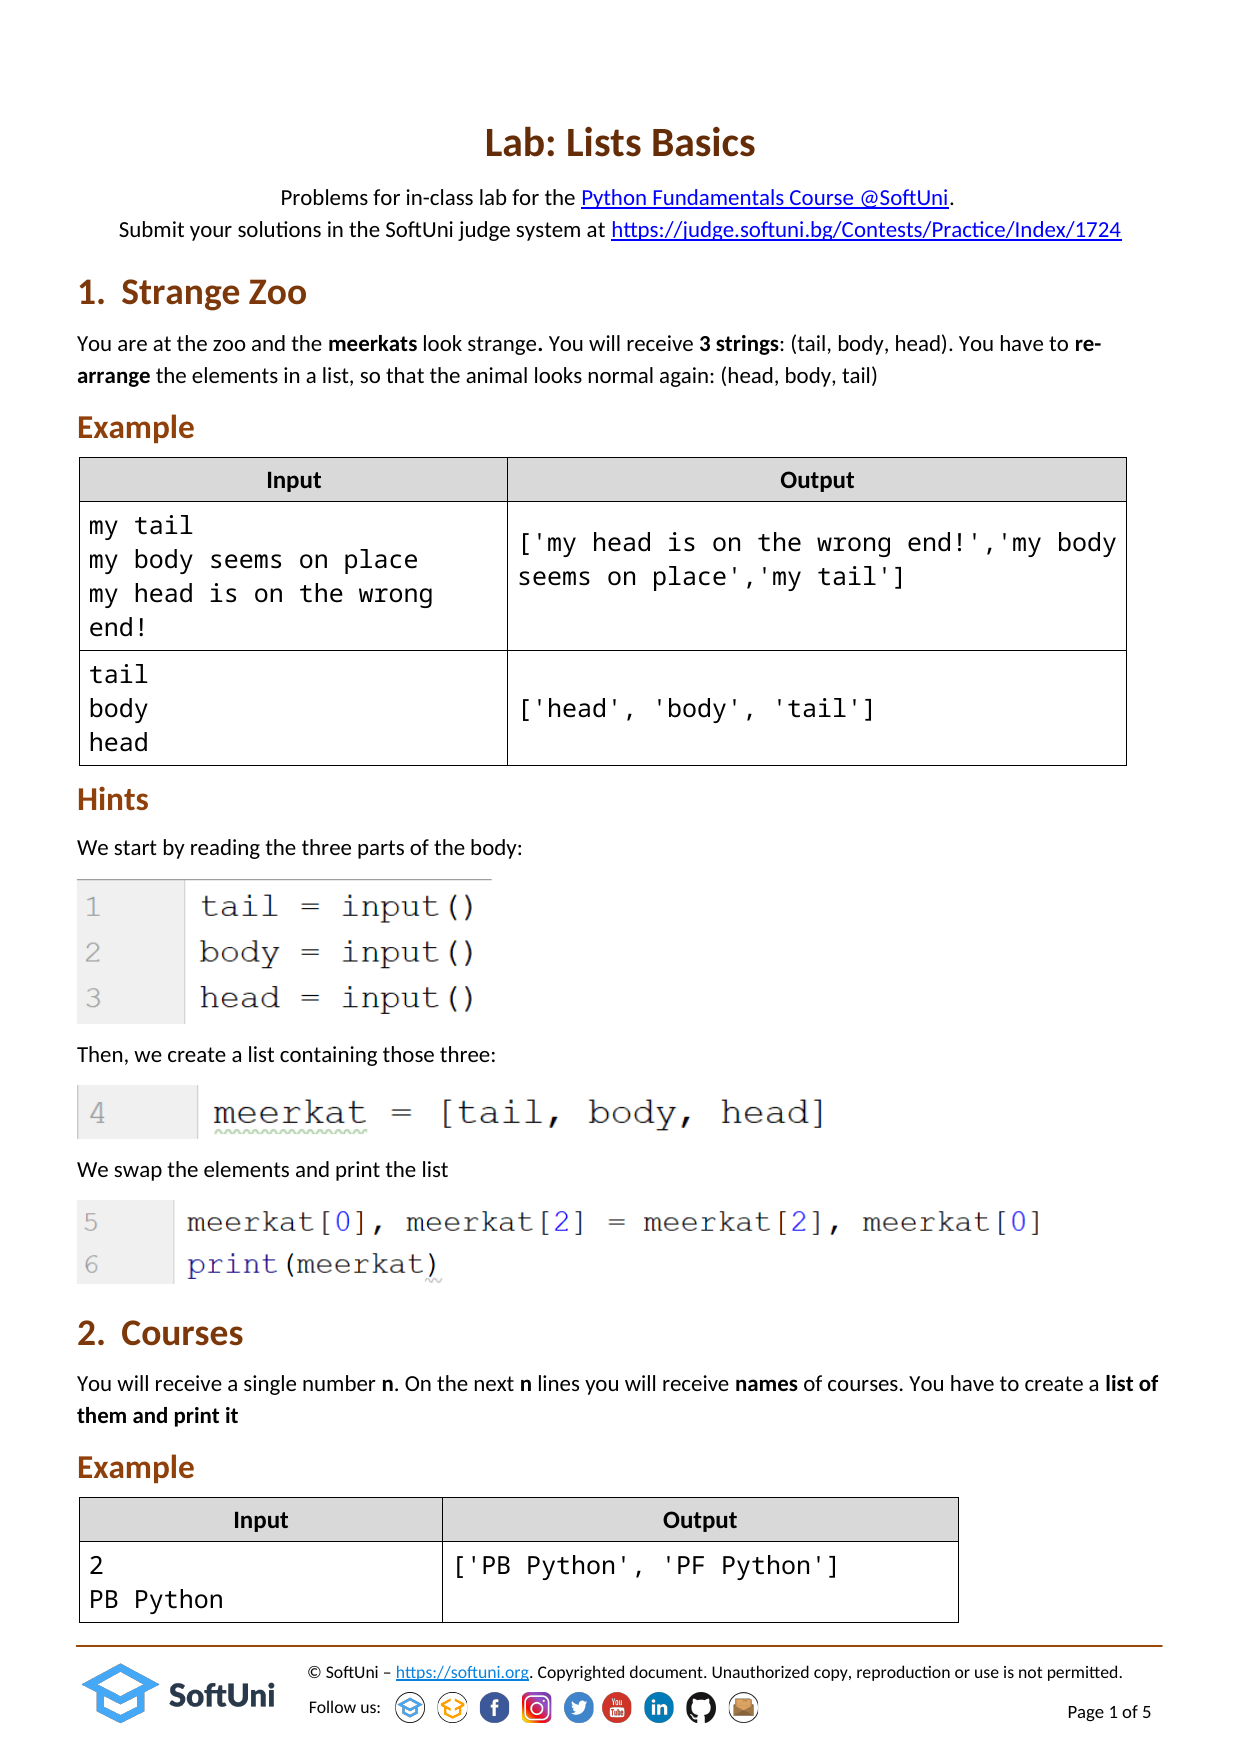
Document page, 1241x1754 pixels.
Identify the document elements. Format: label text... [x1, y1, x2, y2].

table_cell ['head', 'body', 'tail'] [508, 651, 1126, 765]
picture [602, 1692, 632, 1723]
subtitle Example [77, 1446, 1163, 1487]
text Then, we create a list containing those three: [77, 1041, 1163, 1068]
text We start by reading the three parts of the body: [77, 833, 1163, 861]
picture [564, 1692, 594, 1723]
table_cell my tail my body seems on place my head is on the wrong end! [80, 502, 507, 650]
text You are at the zoo and the meerkats look strange. You will receive 3 strings: (tail, body, head). You have to re-arrange the elements in a list, so that the animal looks normal again: (head, body, tail) [77, 329, 1163, 389]
subtitle Strange Zoo [77, 268, 1163, 314]
table_header Output [508, 458, 1126, 501]
subtitle Hints [77, 778, 1163, 819]
table_cell ['my head is on the wrong end!','my body seems on place','my tail'] [508, 502, 1126, 650]
subtitle Courses [77, 1308, 1163, 1354]
picture [644, 1714, 653, 1723]
subtitle Example [77, 406, 1163, 447]
picture [686, 1692, 716, 1723]
table_cell tail body head [80, 651, 507, 765]
picture [75, 1658, 281, 1729]
subtitle Lab: Lists Basics [77, 116, 1163, 167]
picture [76, 878, 492, 1024]
text Problems for in-class lab for the Python Fundamentals Course @SoftUni. Submit your solutions in the SoftUni judge system at https://judge.softuni.bg/Contests/Practice/Index/1724 [77, 183, 1163, 243]
text We swap the elements and print the list [77, 1156, 1163, 1184]
table_header Input [80, 458, 507, 501]
picture [665, 1692, 674, 1701]
picture [479, 1692, 510, 1723]
text You will receive a single number n. On the next n lines you will receive names of courses. You have to create a list of them and print it [77, 1369, 1163, 1430]
picture [644, 1692, 653, 1701]
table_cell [80, 1542, 442, 1622]
picture [522, 1692, 552, 1723]
table_header Output [443, 1498, 958, 1541]
picture [437, 1692, 468, 1723]
picture [665, 1714, 674, 1723]
picture [728, 1692, 759, 1723]
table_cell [443, 1542, 958, 1622]
table_header Input [80, 1498, 442, 1541]
picture [658, 1705, 667, 1714]
picture [76, 1085, 842, 1139]
picture [76, 1200, 1057, 1284]
picture [395, 1692, 425, 1723]
